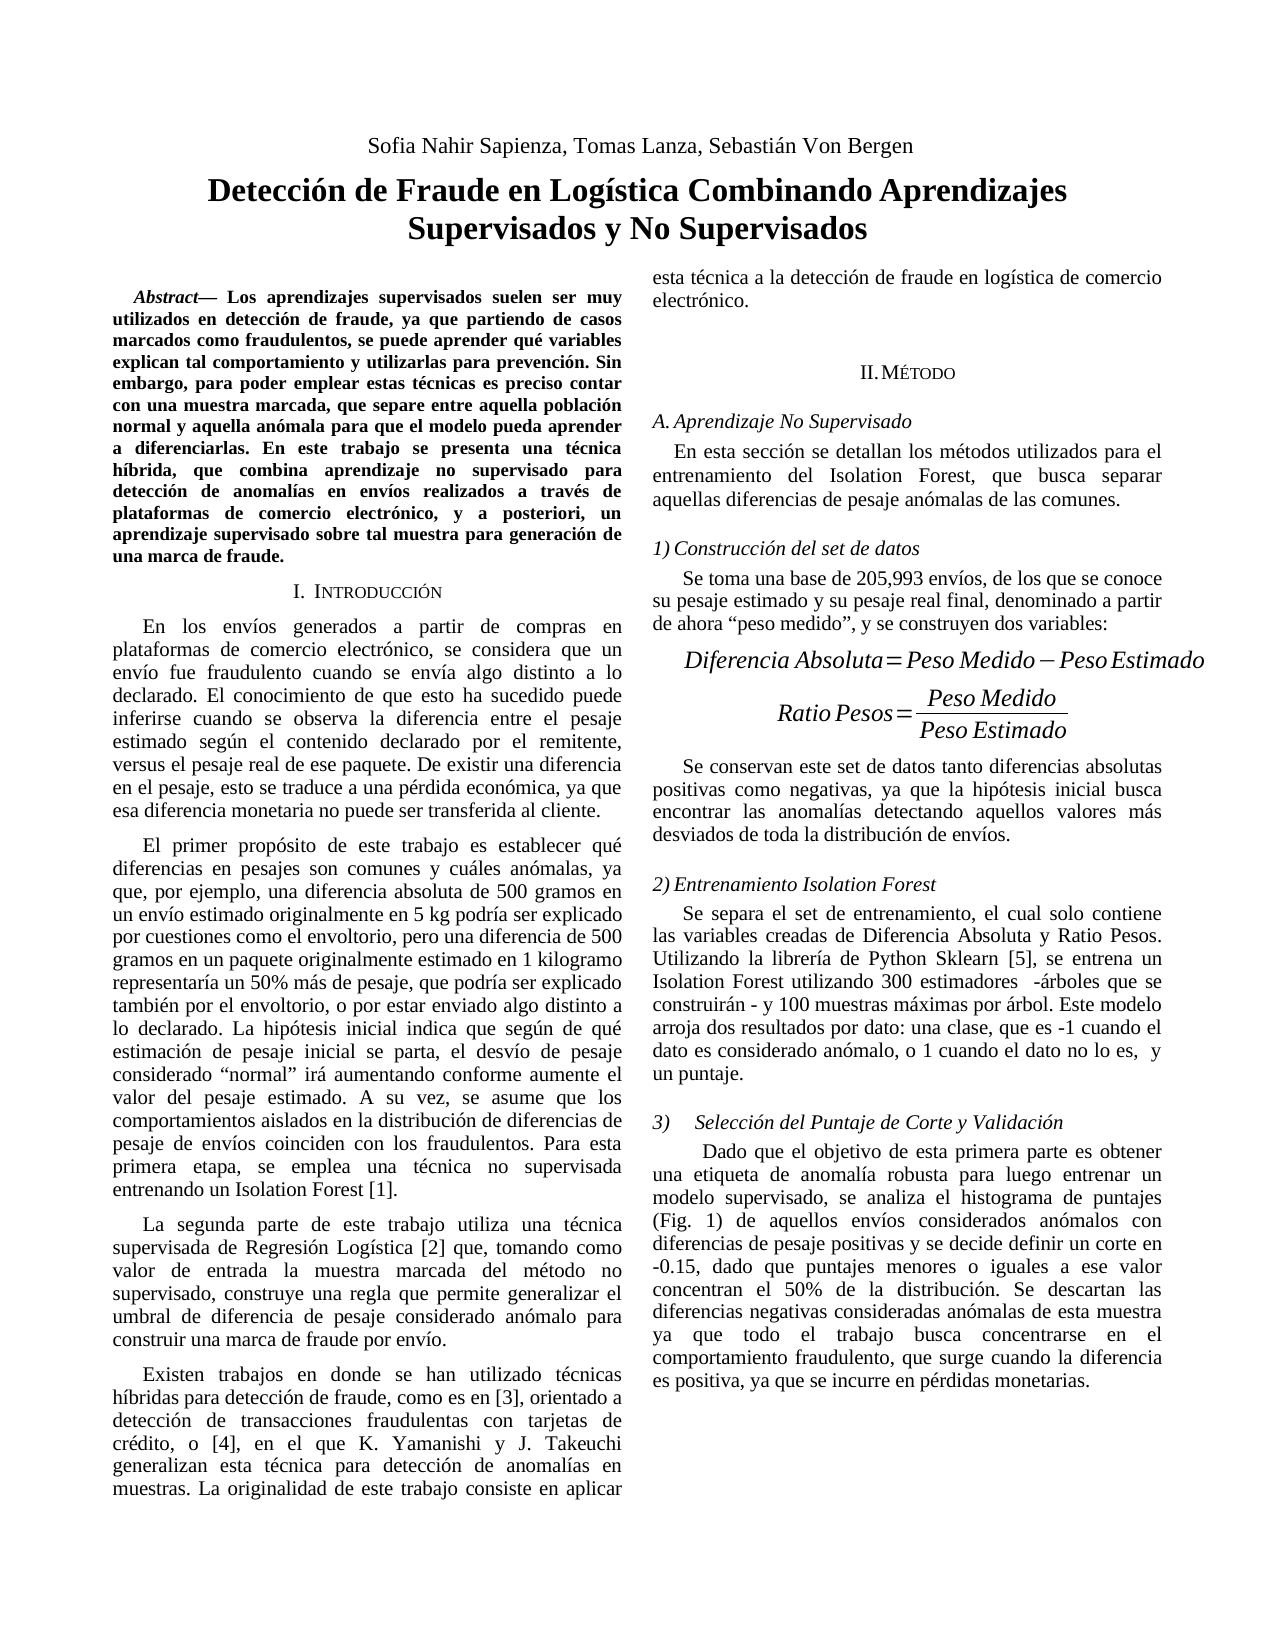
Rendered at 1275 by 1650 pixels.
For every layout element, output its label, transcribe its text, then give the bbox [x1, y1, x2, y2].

text En esta sección se detallan los métodos utilizados para el entrenamiento del Isolation Forest, que busca separar aquellas diferencias de pesaje anómalas de las comunes. [652, 439, 1162, 511]
text Sofia Nahir Sapienza, Tomas Lanza, Sebastián Von Bergen [168, 132, 1113, 159]
text Existen trabajos en donde se han utilizado técnicas híbridas para detección de fraude, como es en [3], orientado a detección de transacciones fraudulentas con tarjetas de crédito, o [4], en el que K. Yamanishi y J. Takeuchi generalizan esta técnica para detección de anomalías en muestras. La originalidad de este trabajo consiste en aplicar esta técnica a la detección de fraude en logística de comercio electrónico. [652, 112, 1162, 312]
subtitle Selección del Puntaje de Corte y Validación [652, 1110, 1162, 1134]
text La segunda parte de este trabajo utiliza una técnica supervisada de Regresión Logística [2] que, tomando como valor de entrada la muestra marcada del método no supervisado, construye una regla que permite generalizar el umbral de diferencia de pesaje considerado anómalo para construir una marca de fraude por envío. [112, 1213, 622, 1351]
text Dado que el objetivo de esta primera parte es obtener una etiqueta de anomalía robusta para luego entrenar un modelo supervisado, se analiza el histograma de puntajes (Fig. 1) de aquellos envíos considerados anómalos con diferencias de pesaje positivas y se decide definir un corte en -0.15, dado que puntajes menores o iguales a ese valor concentran el 50% de la distribución. Se descartan las diferencias negativas consideradas anómalas de esta muestra ya que todo el trabajo busca concentrarse en el comportamiento fraudulento, que surge cuando la diferencia es positiva, ya que se incurre en pérdidas monetarias. [652, 1140, 1162, 1392]
text El primer propósito de este trabajo es establecer qué diferencias en pesajes son comunes y cuáles anómalas, ya que, por ejemplo, una diferencia absoluta de 500 gramos en un envío estimado originalmente en 5 kg podría ser explicado por cuestiones como el envoltorio, pero una diferencia de 500 gramos en un paquete originalmente estimado en 1 kilogramo representaría un 50% más de pesaje, que podría ser explicado también por el envoltorio, o por estar enviado algo distinto a lo declarado. La hipótesis inicial indica que según de qué estimación de pesaje inicial se parta, el desvío de pesaje considerado “normal” irá aumentando conforme aumente el valor del pesaje estimado. A su vez, se asume que los comportamientos aislados en la distribución de diferencias de pesaje de envíos coinciden con los fraudulentos. Para esta primera etapa, se emplea una técnica no supervisada entrenando un Isolation Forest [1]. [112, 834, 622, 1201]
subtitle Construcción del set de datos [652, 536, 1162, 560]
subtitle Aprendizaje No Supervisado [652, 409, 1162, 433]
text Se separa el set de entrenamiento, el cual solo contiene las variables creadas de Diferencia Absoluta y Ratio Pesos. Utilizando la librería de Python Sklearn [5], se entrena un Isolation Forest utilizando 300 estimadores -árboles que se construirán - y 100 muestras máximas por árbol. Este modelo arroja dos resultados por dato: una clase, que es -1 cuando el dato es considerado anómalo, o 1 cuando el dato no lo es, y un puntaje. [652, 902, 1162, 1085]
text En los envíos generados a partir de compras en plataformas de comercio electrónico, se considera que un envío fue fraudulento cuando se envía algo distinto a lo declarado. El conocimiento de que esto ha sucedido puede inferirse cuando se observa la diferencia entre el pesaje estimado según el contenido declarado por el remitente, versus el pesaje real de ese paquete. De existir una diferencia en el pesaje, esto se traduce a una pérdida económica, ya que esa diferencia monetaria no puede ser transferida al cliente. [112, 615, 622, 822]
text Existen trabajos en donde se han utilizado técnicas híbridas para detección de fraude, como es en [3], orientado a detección de transacciones fraudulentas con tarjetas de crédito, o [4], en el que K. Yamanishi y J. Takeuchi generalizan esta técnica para detección de anomalías en muestras. La originalidad de este trabajo consiste en aplicar esta técnica a la detección de fraude en logística de comercio electrónico. [112, 1363, 622, 1500]
text Abstract— Los aprendizajes supervisados suelen ser muy utilizados en detección de fraude, ya que partiendo de casos marcados como fraudulentos, se puede aprender qué variables explican tal comportamiento y utilizarlas para prevención. Sin embargo, para poder emplear estas técnicas es preciso contar con una muestra marcada, que separe entre aquella población normal y aquella anómala para que el modelo pueda aprender a diferenciarlas. En este trabajo se presenta una técnica híbrida, que combina aprendizaje no supervisado para detección de anomalías en envíos realizados a través de plataformas de comercio electrónico, y a posteriori, un aprendizaje supervisado sobre tal muestra para generación de una marca de fraude. [112, 286, 622, 566]
title Detección de Fraude en Logística Combinando Aprendizajes Supervisados y No Supervisados [150, 170, 1125, 247]
subtitle INTRODUCCIÓN [112, 579, 622, 603]
text Se conservan este set de datos tanto diferencias absolutas positivas como negativas, ya que la hipótesis inicial busca encontrar las anomalías detectando aquellos valores más desviados de toda la distribución de envíos. [652, 755, 1162, 846]
subtitle Entrenamiento Isolation Forest [652, 871, 1162, 896]
text Se toma una base de 205,993 envíos, de los que se conoce su pesaje estimado y su pesaje real final, denominado a partir de ahora “peso medido”, y se construyen dos variables: [652, 567, 1162, 635]
subtitle Método [652, 360, 1162, 384]
